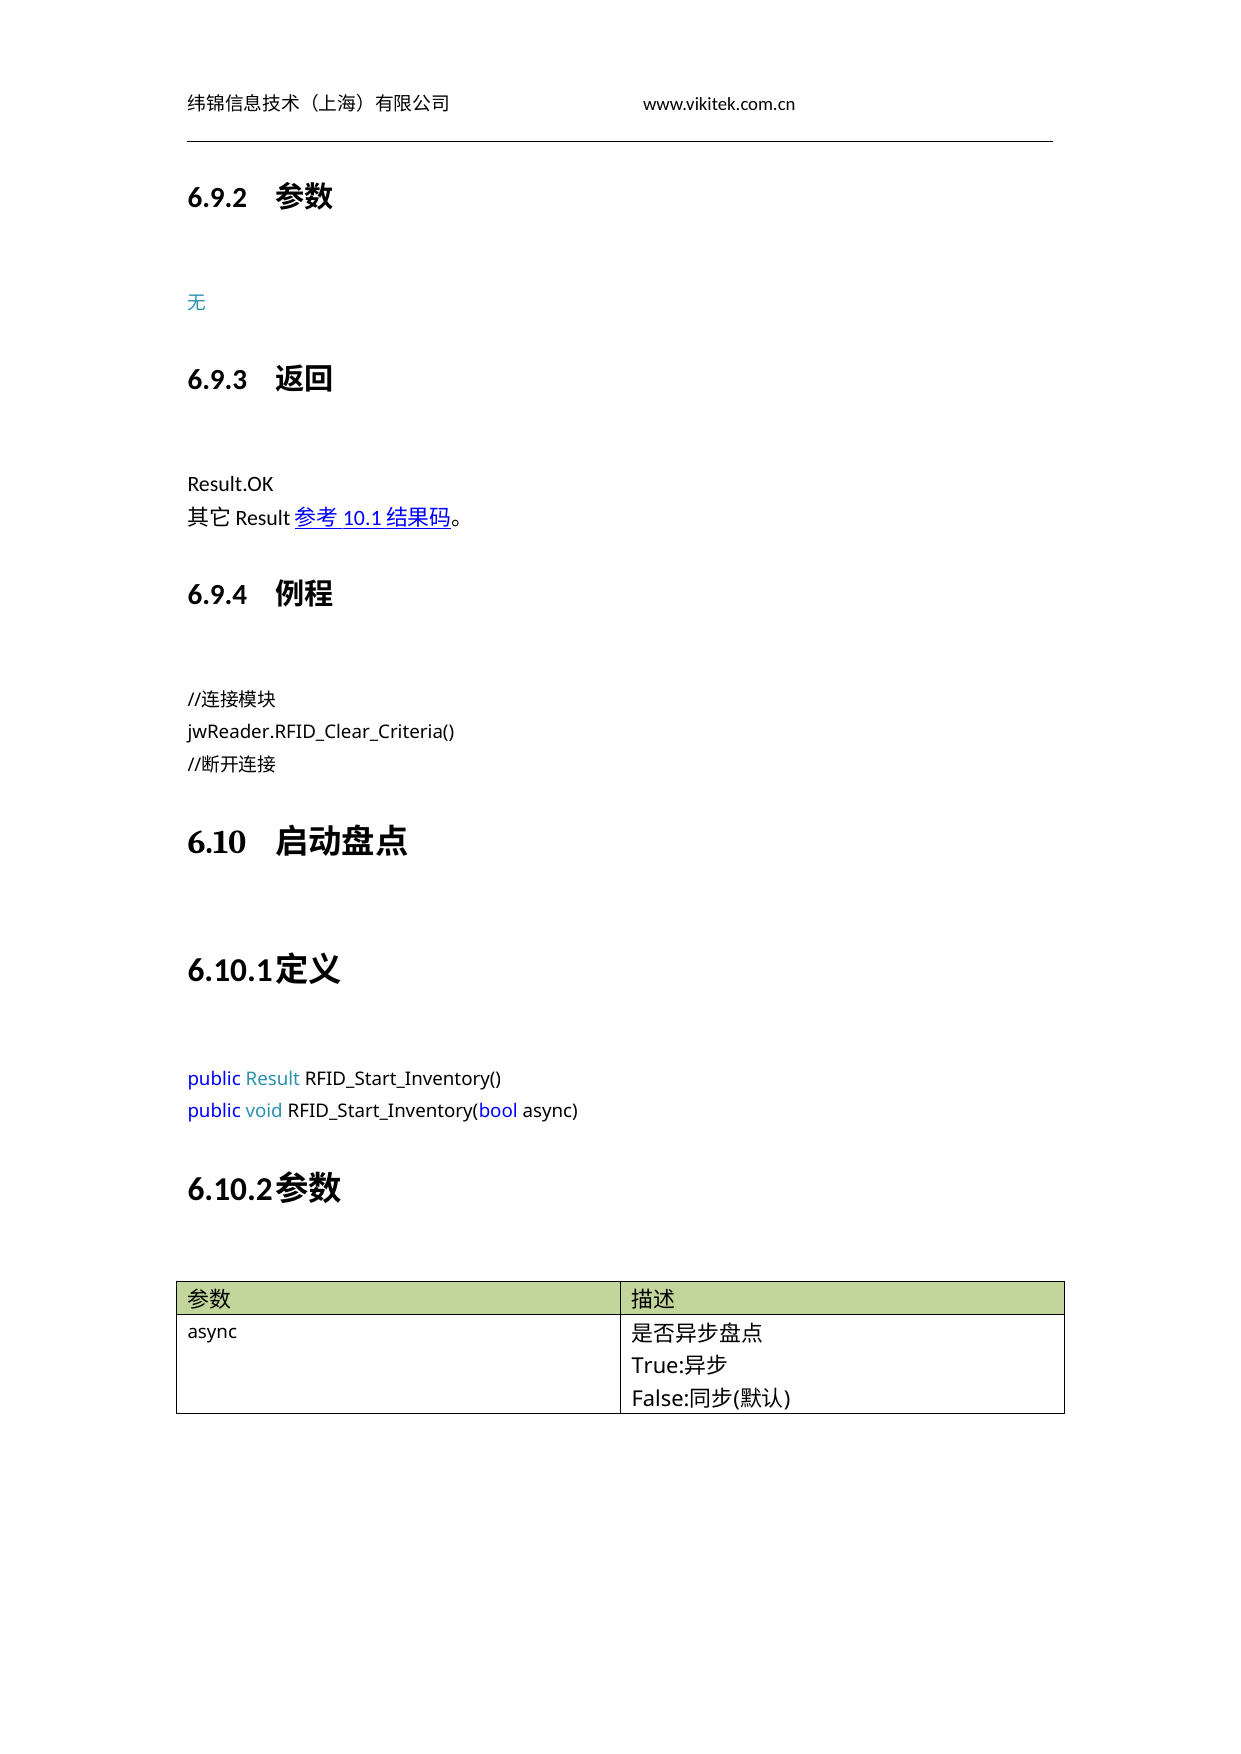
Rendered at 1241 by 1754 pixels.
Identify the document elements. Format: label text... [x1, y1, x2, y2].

subtitle 返回 [187, 344, 1053, 409]
table_cell 是否异步盘点 True:异步 False:同步(默认) [621, 1315, 1064, 1413]
text //断开连接 [187, 747, 1053, 780]
table_header 参数 [177, 1282, 620, 1314]
text jwReader.RFID_Clear_Criteria() [187, 715, 1053, 747]
text 无 [187, 285, 1053, 317]
text //连接模块 [187, 682, 1053, 715]
subtitle 定义 [187, 934, 1053, 999]
text Result.OK [187, 467, 1053, 500]
subtitle 启动盘点 [187, 807, 1053, 872]
table_header 描述 [621, 1282, 1064, 1314]
subtitle 参数 [187, 162, 1053, 227]
text public Result RFID_Start_Inventory() [187, 1061, 1053, 1094]
text public void RFID_Start_Inventory(bool async) [187, 1094, 1053, 1126]
subtitle 参数 [187, 1153, 1053, 1218]
subtitle 例程 [187, 559, 1053, 624]
text 其它Result参考10.1结果码。 [187, 500, 1053, 532]
table_cell async [177, 1315, 620, 1413]
